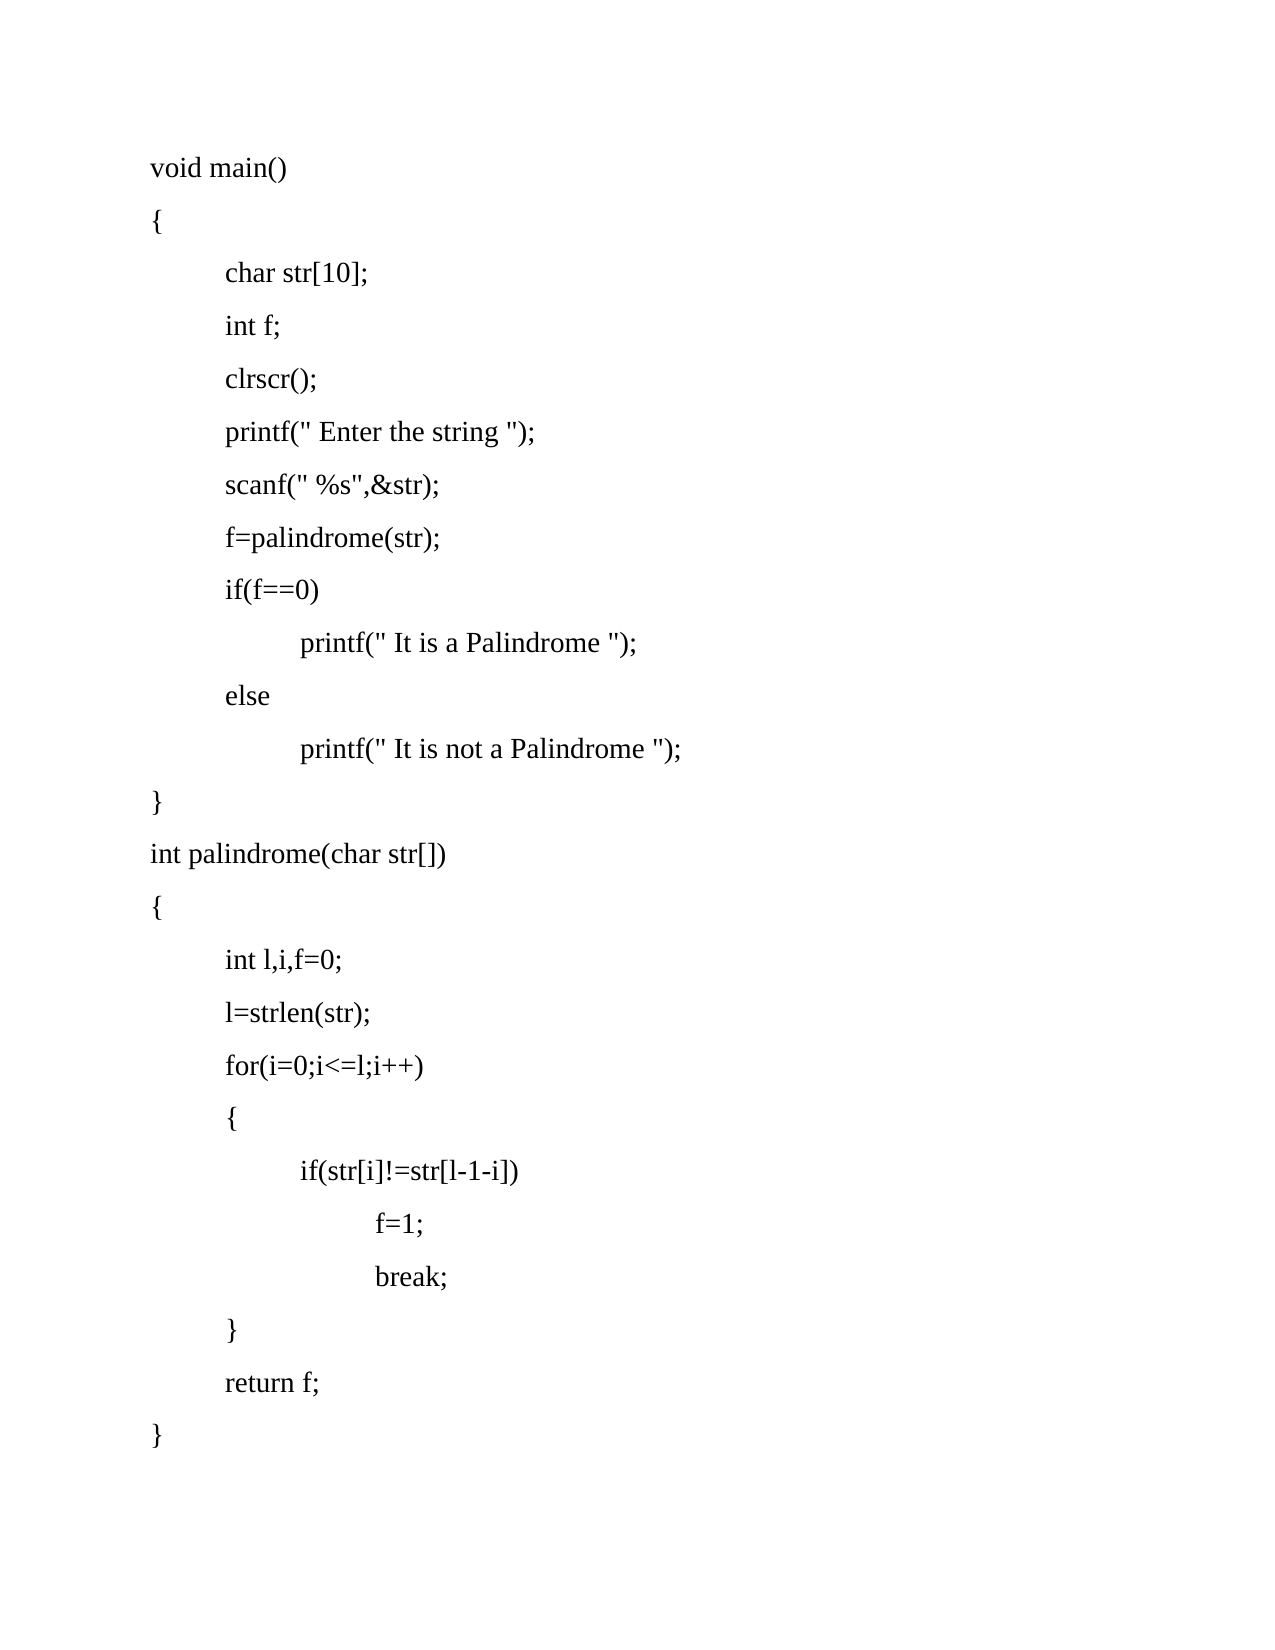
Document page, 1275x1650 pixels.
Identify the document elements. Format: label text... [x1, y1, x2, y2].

text { [150, 1101, 1125, 1134]
text printf(" Enter the string "); [150, 414, 1125, 448]
text int palindrome(char str[]) [150, 837, 1125, 870]
text { [150, 203, 1125, 236]
text return f; [150, 1365, 1125, 1398]
text f=palindrome(str); [150, 520, 1125, 553]
text int l,i,f=0; [150, 942, 1125, 976]
text scanf(" %s",&str); [150, 467, 1125, 500]
text char str[10]; [150, 256, 1125, 289]
text else [150, 678, 1125, 712]
text int f; [150, 308, 1125, 342]
text } [150, 1417, 1125, 1451]
text } [150, 784, 1125, 817]
text for(i=0;i<=l;i++) [150, 1048, 1125, 1081]
text { [150, 889, 1125, 923]
text clrscr(); [150, 361, 1125, 395]
text } [150, 1312, 1125, 1345]
text if(f==0) [150, 572, 1125, 606]
text break; [150, 1259, 1125, 1293]
text printf(" It is a Palindrome "); [150, 625, 1125, 659]
text f=1; [150, 1206, 1125, 1240]
text l=strlen(str); [150, 995, 1125, 1028]
text printf(" It is not a Palindrome "); [150, 731, 1125, 764]
text if(str[i]!=str[l-1-i]) [150, 1153, 1125, 1187]
text void main() [150, 150, 1125, 183]
